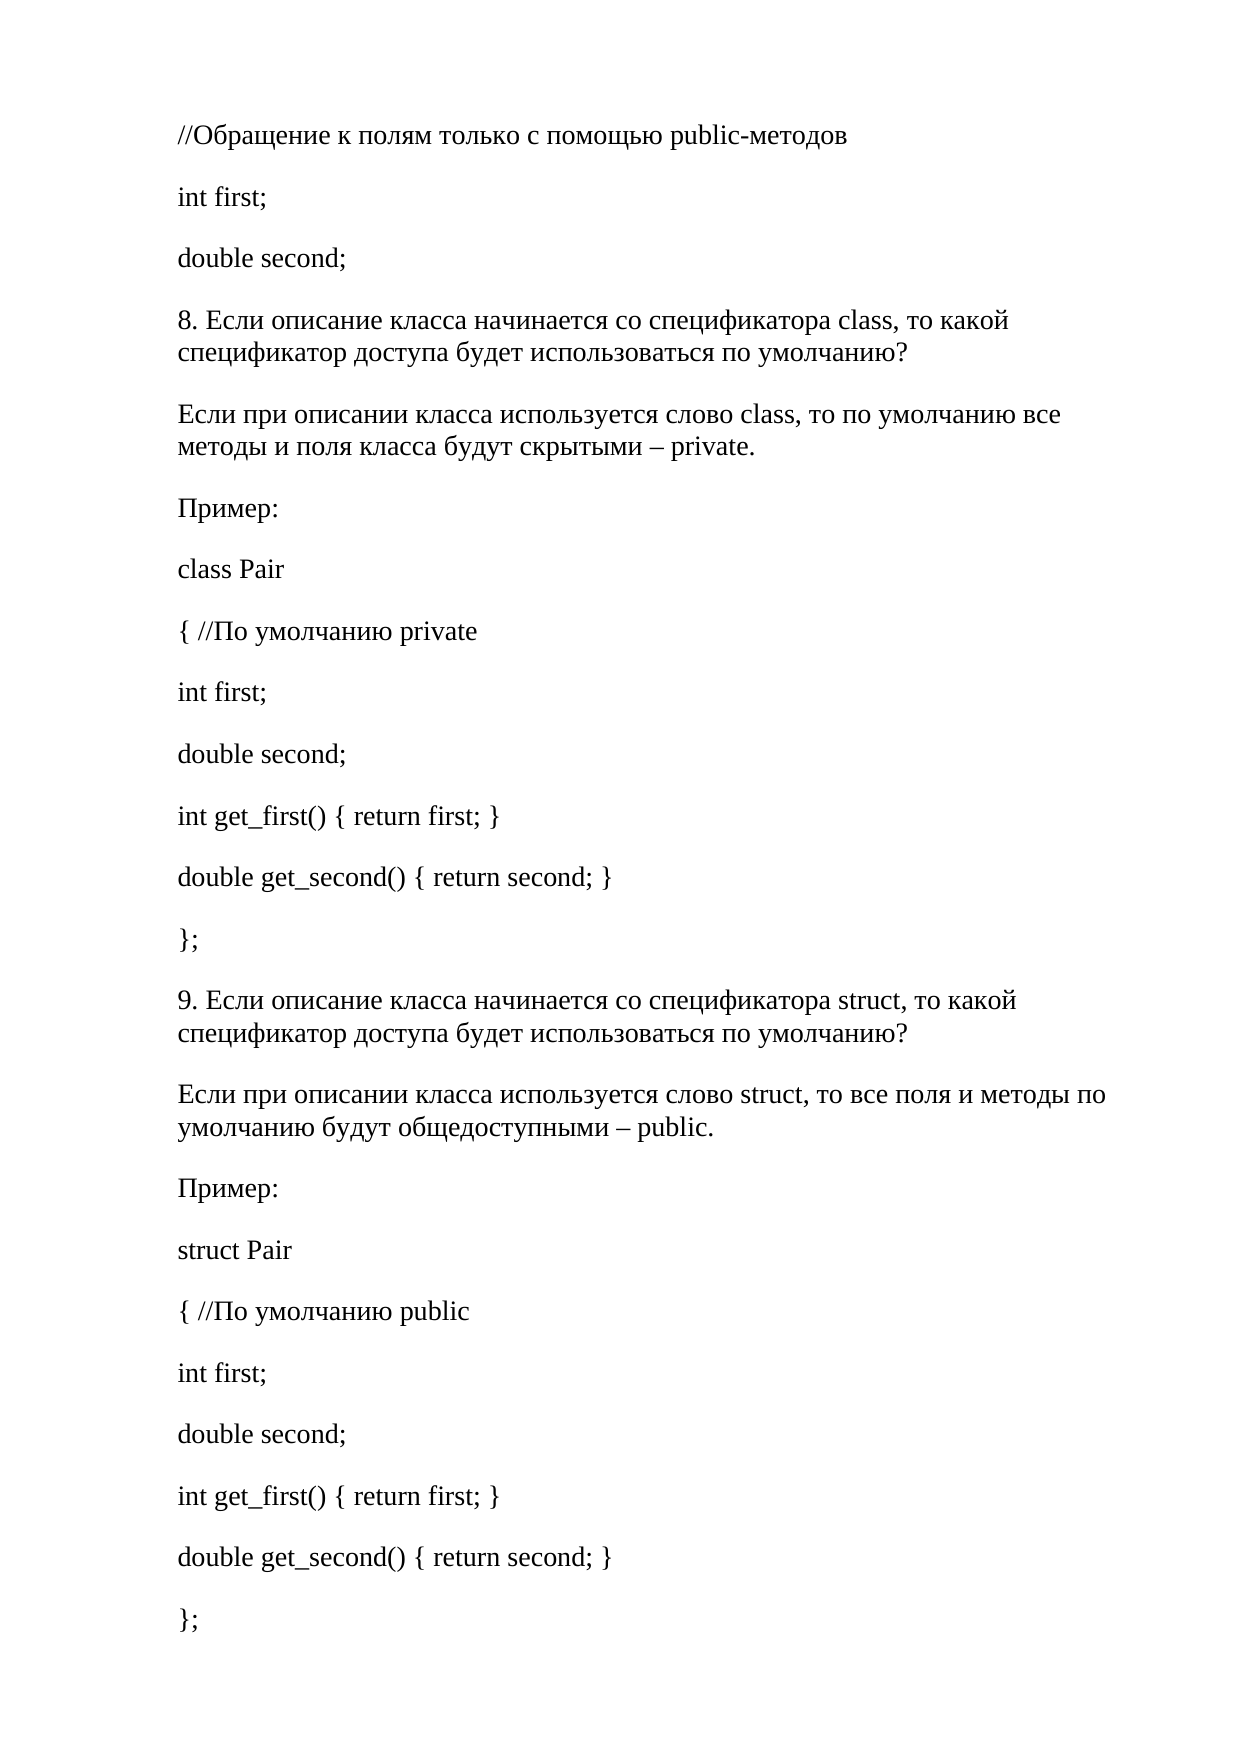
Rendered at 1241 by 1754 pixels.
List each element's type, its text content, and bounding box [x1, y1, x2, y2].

text double get_second() { return second; } [177, 1541, 1152, 1573]
text int first; [177, 1356, 1152, 1388]
text Пример: [177, 491, 1152, 523]
text double second; [177, 1417, 1152, 1450]
text }; [177, 1602, 1152, 1634]
text 9. Если описание класса начинается со спецификатора struct, то какой спецификатор доступа будет использоваться по умолчанию? [177, 983, 1152, 1048]
text Если при описании класса используется слово struct, то все поля и методы по умолчанию будут общедоступными – public. [177, 1077, 1152, 1142]
text int get_first() { return first; } [177, 798, 1152, 831]
text int first; [177, 675, 1152, 708]
text //Обращение к полям только с помощью public-методов [177, 118, 1152, 151]
text int get_first() { return first; } [177, 1479, 1152, 1511]
text double second; [177, 737, 1152, 769]
text 8. Если описание класса начинается со спецификатора class, то какой спецификатор доступа будет использоваться по умолчанию? [177, 303, 1152, 368]
text struct Pair [177, 1233, 1152, 1265]
text }; [177, 922, 1152, 954]
text Если при описании класса используется слово class, то по умолчанию все методы и поля класса будут скрытыми – private. [177, 397, 1152, 462]
text class Pair [177, 552, 1152, 585]
text { //По умолчанию public [177, 1294, 1152, 1327]
text { //По умолчанию private [177, 614, 1152, 646]
text double second; [177, 241, 1152, 274]
text double get_second() { return second; } [177, 860, 1152, 892]
text Пример: [177, 1171, 1152, 1203]
text int first; [177, 180, 1152, 212]
